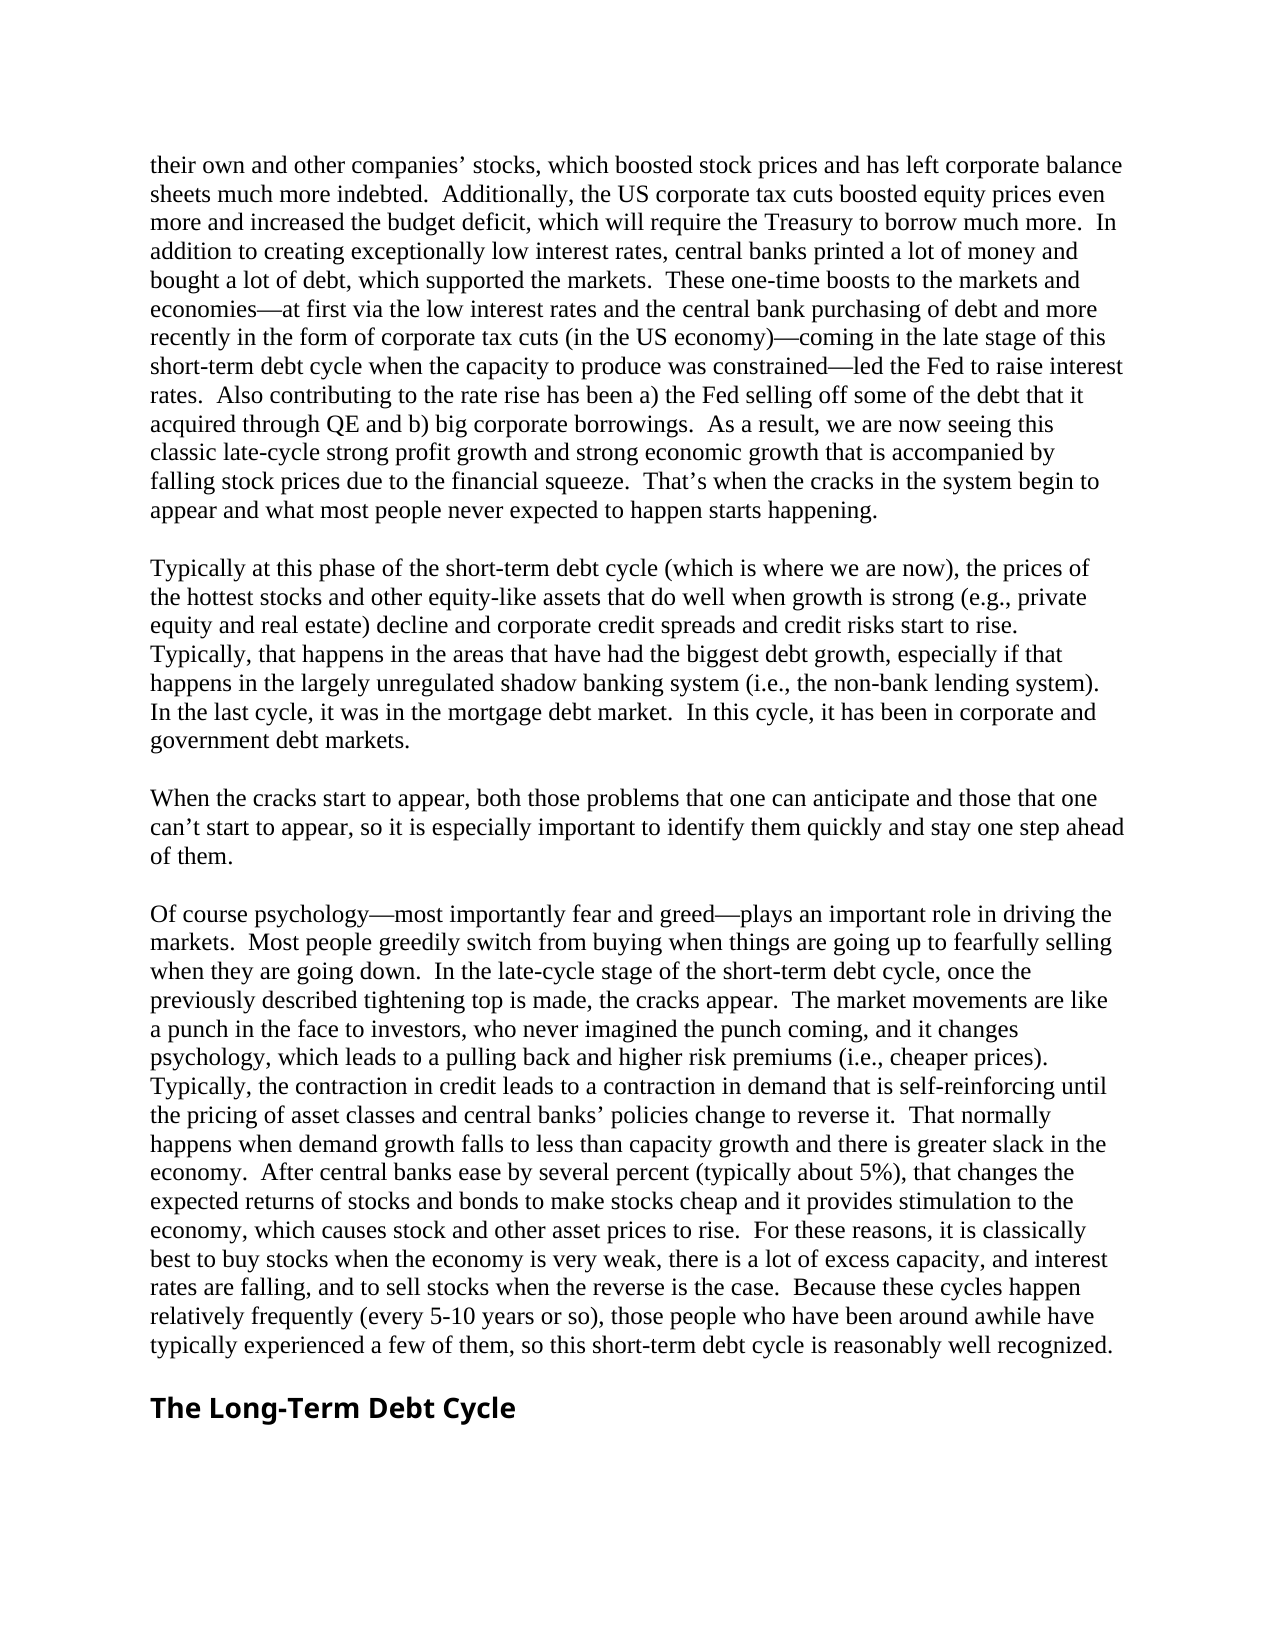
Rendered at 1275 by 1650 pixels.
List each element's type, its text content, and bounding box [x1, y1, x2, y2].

text When the cracks start to appear, both those problems that one can anticipate and those that one can’t start to appear, so it is especially important to identify them quickly and stay one step ahead of them. [150, 783, 1125, 869]
subtitle The Long-Term Debt Cycle [150, 1388, 1125, 1426]
text Of course psychology—most importantly fear and greed—plays an important role in driving the markets. Most people greedily switch from buying when things are going up to fearfully selling when they are going down. In the late-cycle stage of the short-term debt cycle, once the previously described tightening top is made, the cracks appear. The market movements are like a punch in the face to investors, who never imagined the punch coming, and it changes psychology, which leads to a pulling back and higher risk premiums (i.e., cheaper prices). Typically, the contraction in credit leads to a contraction in demand that is self-reinforcing until the pricing of asset classes and central banks’ policies change to reverse it. That normally happens when demand growth falls to less than capacity growth and there is greater slack in the economy. After central banks ease by several percent (typically about 5%), that changes the expected returns of stocks and bonds to make stocks cheap and it provides stimulation to the economy, which causes stock and other asset prices to rise. For these reasons, it is classically best to buy stocks when the economy is very weak, there is a lot of excess capacity, and interest rates are falling, and to sell stocks when the reverse is the case. Because these cycles happen relatively frequently (every 5-10 years or so), those people who have been around awhile have typically experienced a few of them, so this short-term debt cycle is reasonably well recognized. [150, 899, 1125, 1359]
text Typically at this phase of the short-term debt cycle (which is where we are now), the prices of the hottest stocks and other equity-like assets that do well when growth is strong (e.g., private equity and real estate) decline and corporate credit spreads and credit risks start to rise. Typically, that happens in the areas that have had the biggest debt growth, especially if that happens in the largely unregulated shadow banking system (i.e., the non-bank lending system). In the last cycle, it was in the mortgage debt market. In this cycle, it has been in corporate and government debt markets. [150, 553, 1125, 754]
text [150, 150, 1125, 524]
